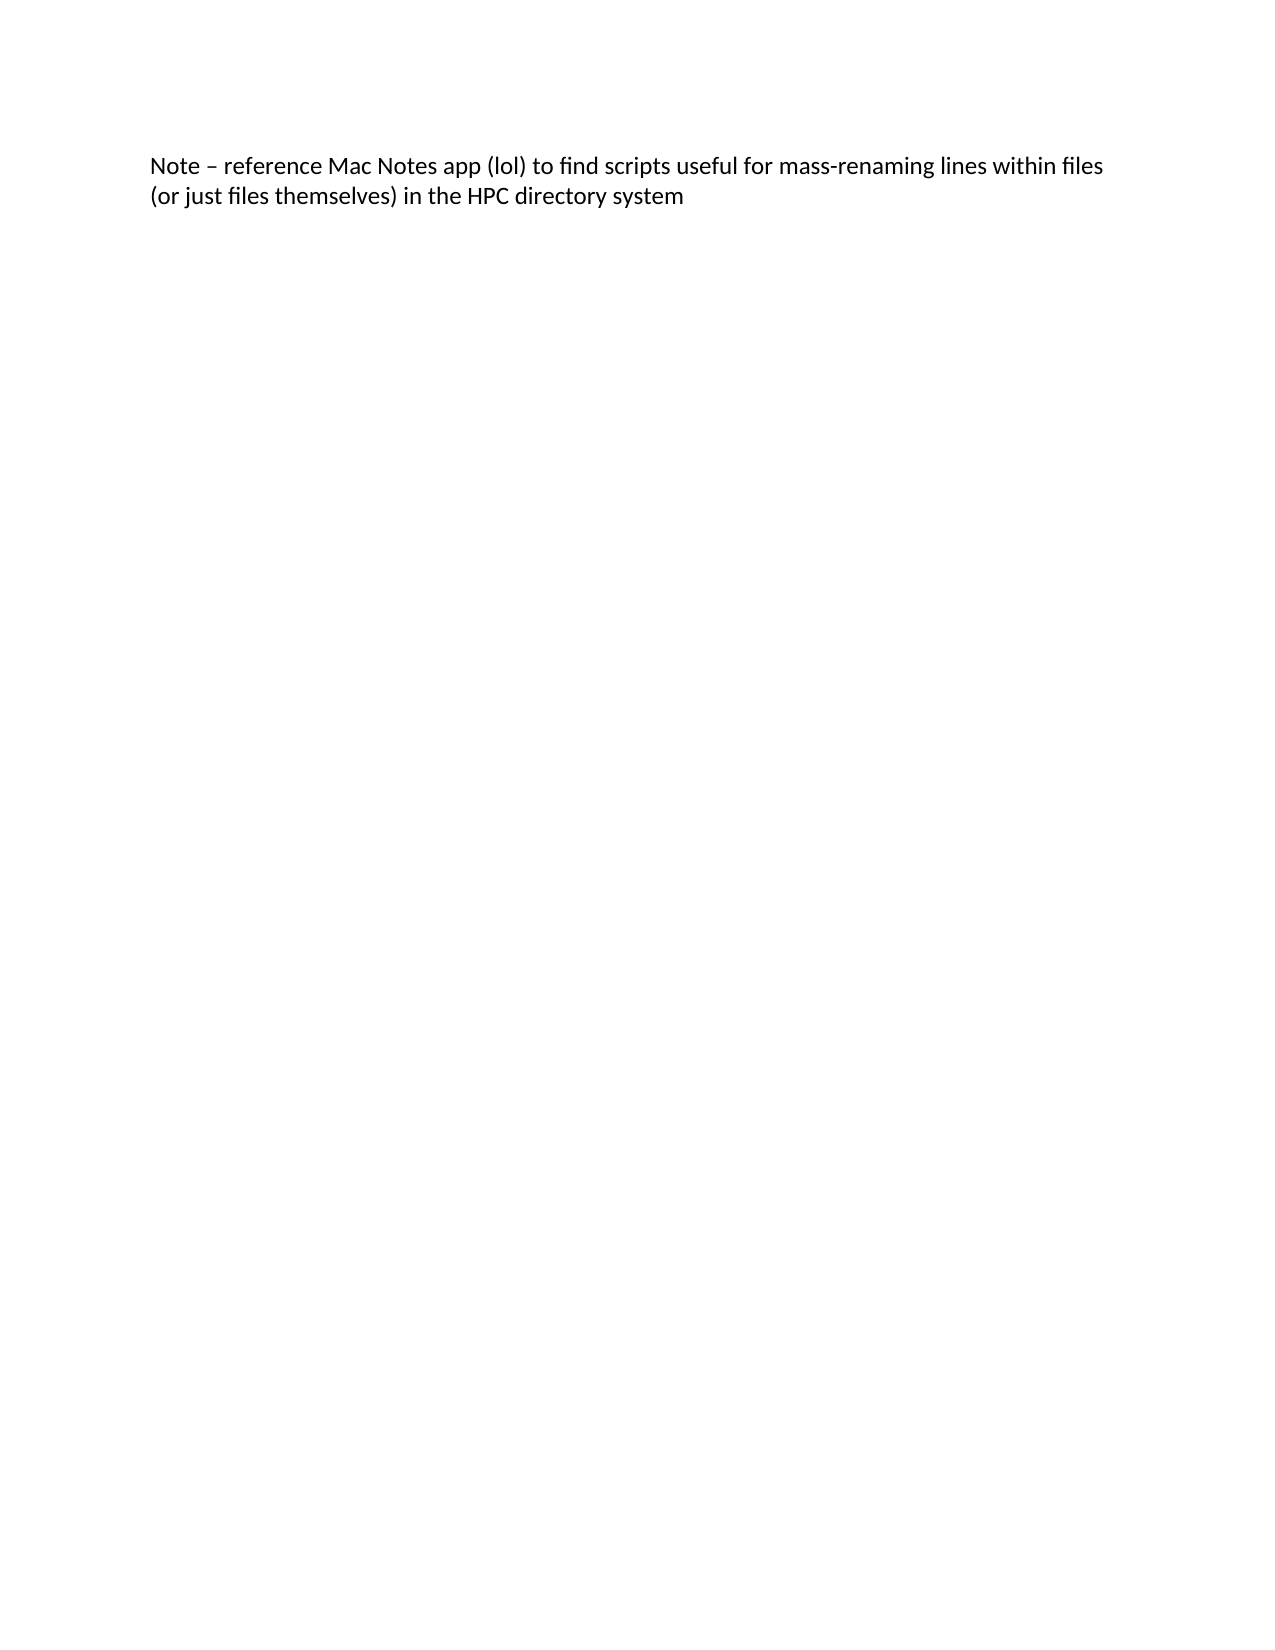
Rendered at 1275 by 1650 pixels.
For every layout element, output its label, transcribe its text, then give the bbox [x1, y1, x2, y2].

text Note – reference Mac Notes app (lol) to find scripts useful for mass-renaming lines within files (or just files themselves) in the HPC directory system [150, 150, 1125, 211]
